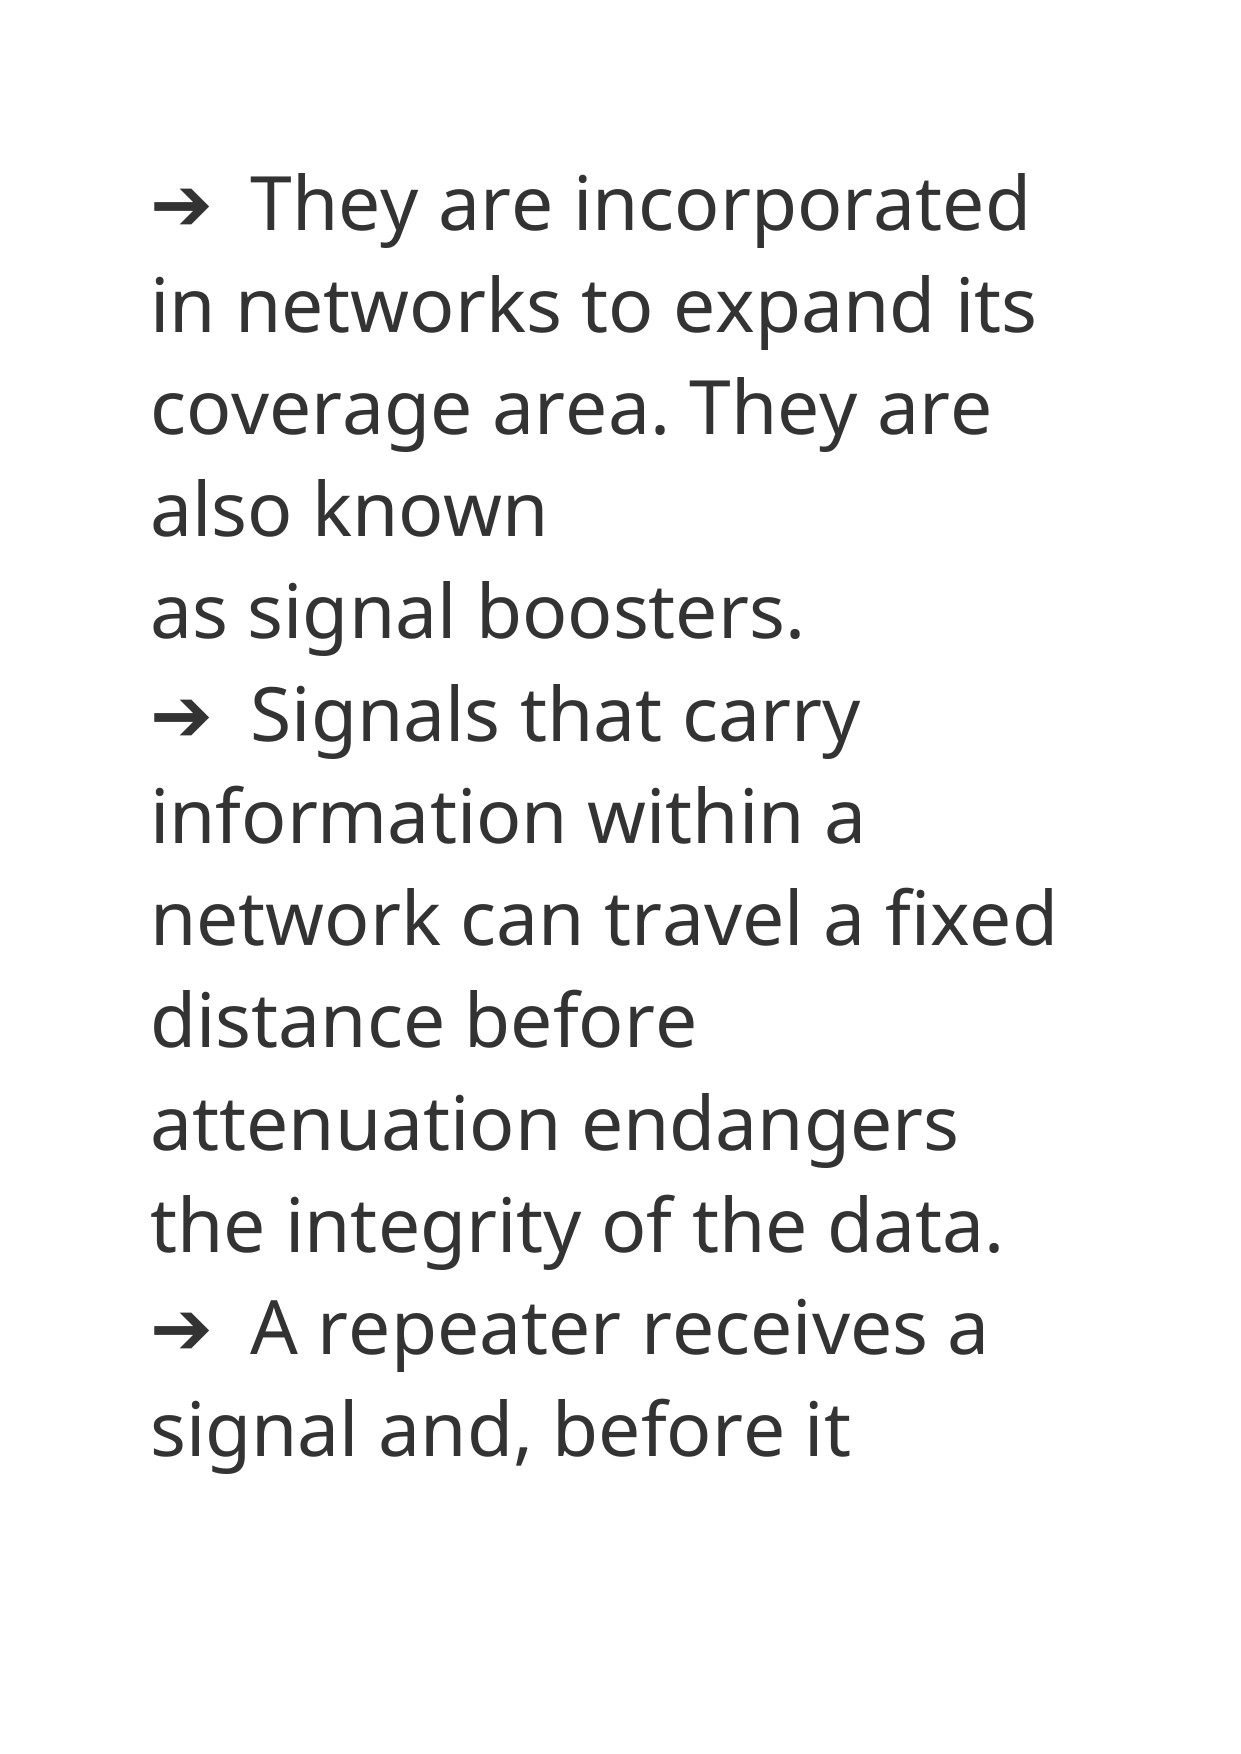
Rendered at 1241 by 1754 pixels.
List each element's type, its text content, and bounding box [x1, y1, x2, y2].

text as signal boosters. [150, 559, 1090, 661]
text ➔They are incorporated in networks to expand its coverage area. They are also known [150, 150, 1090, 559]
text attenuation endangers the integrity of the data. [150, 1070, 1090, 1274]
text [150, 1274, 1090, 1478]
text ➔Signals that carry information within a network can travel a fixed distance before [150, 661, 1090, 1070]
